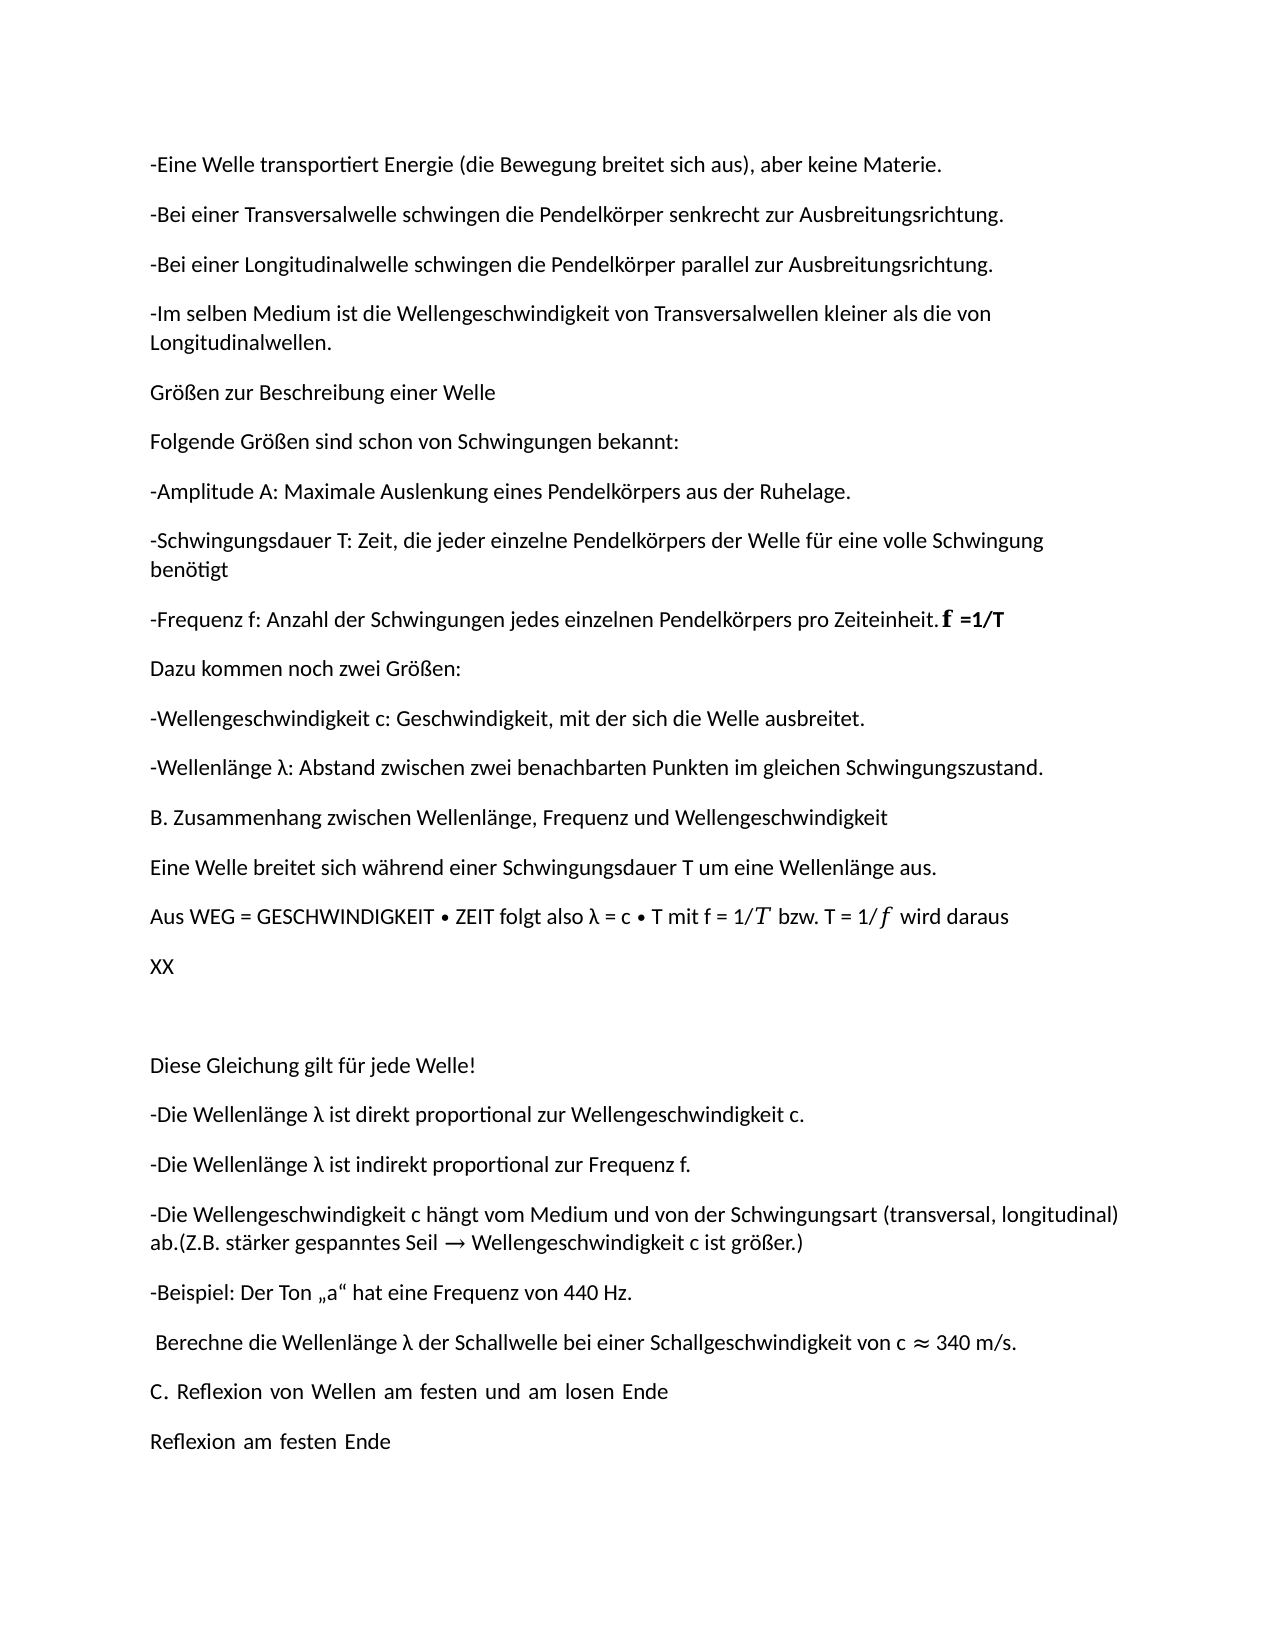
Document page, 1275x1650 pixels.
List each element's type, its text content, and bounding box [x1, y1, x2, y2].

text Diese Gleichung gilt für jede Welle! [150, 1050, 1125, 1079]
text -Die Wellenlänge λ ist direkt proportional zur Wellengeschwindigkeit c. [150, 1100, 1125, 1129]
text C. Reflexion von Wellen am festen und am losen Ende [150, 1377, 1125, 1405]
text Größen zur Beschreibung einer Welle [150, 377, 1125, 406]
text -Die Wellenlänge λ ist indirekt proportional zur Frequenz f. [150, 1149, 1125, 1178]
text XX [150, 951, 1125, 980]
text Folgende Größen sind schon von Schwingungen bekannt: [150, 427, 1125, 455]
text -Beispiel: Der Ton „a“ hat eine Frequenz von 440 Hz. [150, 1277, 1125, 1306]
text -Bei einer Longitudinalwelle schwingen die Pendelkörper parallel zur Ausbreitungsrichtung. [150, 249, 1125, 278]
text Reflexion am festen Ende [150, 1426, 1125, 1455]
text -Eine Welle transportiert Energie (die Bewegung breitet sich aus), aber keine Materie. [150, 150, 1125, 179]
text Eine Welle breitet sich während einer Schwingungsdauer T um eine Wellenlänge aus. [150, 852, 1125, 881]
text Dazu kommen noch zwei Größen: [150, 654, 1125, 682]
text -Schwingungsdauer T: Zeit, die jeder einzelne Pendelkörpers der Welle für eine volle Schwingung benötigt [150, 526, 1125, 583]
text -Bei einer Transversalwelle schwingen die Pendelkörper senkrecht zur Ausbreitungsrichtung. [150, 199, 1125, 228]
text -Amplitude A: Maximale Auslenkung eines Pendelkörpers aus der Ruhelage. [150, 476, 1125, 505]
text Aus WEG = GESCHWINDIGKEIT ∙ ZEIT folgt also λ = c ∙ T mit f = 1/𝑇 bzw. T = 1/𝑓 wird daraus [150, 902, 1125, 930]
text -Wellenlänge λ: Abstand zwischen zwei benachbarten Punkten im gleichen Schwingungszustand. [150, 753, 1125, 782]
text -Die Wellengeschwindigkeit c hängt vom Medium und von der Schwingungsart (transversal, longitudinal) ab.(Z.B. stärker gespanntes Seil → Wellengeschwindigkeit c ist größer.) [150, 1199, 1125, 1257]
text B. Zusammenhang zwischen Wellenlänge, Frequenz und Wellengeschwindigkeit [150, 802, 1125, 831]
text -Frequenz f: Anzahl der Schwingungen jedes einzelnen Pendelkörpers pro Zeiteinheit.𝐟 =1/T [150, 604, 1125, 633]
text Berechne die Wellenlänge λ der Schallwelle bei einer Schallgeschwindigkeit von c ≈ 340 m/s. [150, 1327, 1125, 1356]
text -Im selben Medium ist die Wellengeschwindigkeit von Transversalwellen kleiner als die von Longitudinalwellen. [150, 299, 1125, 356]
text -Wellengeschwindigkeit c: Geschwindigkeit, mit der sich die Welle ausbreitet. [150, 703, 1125, 732]
